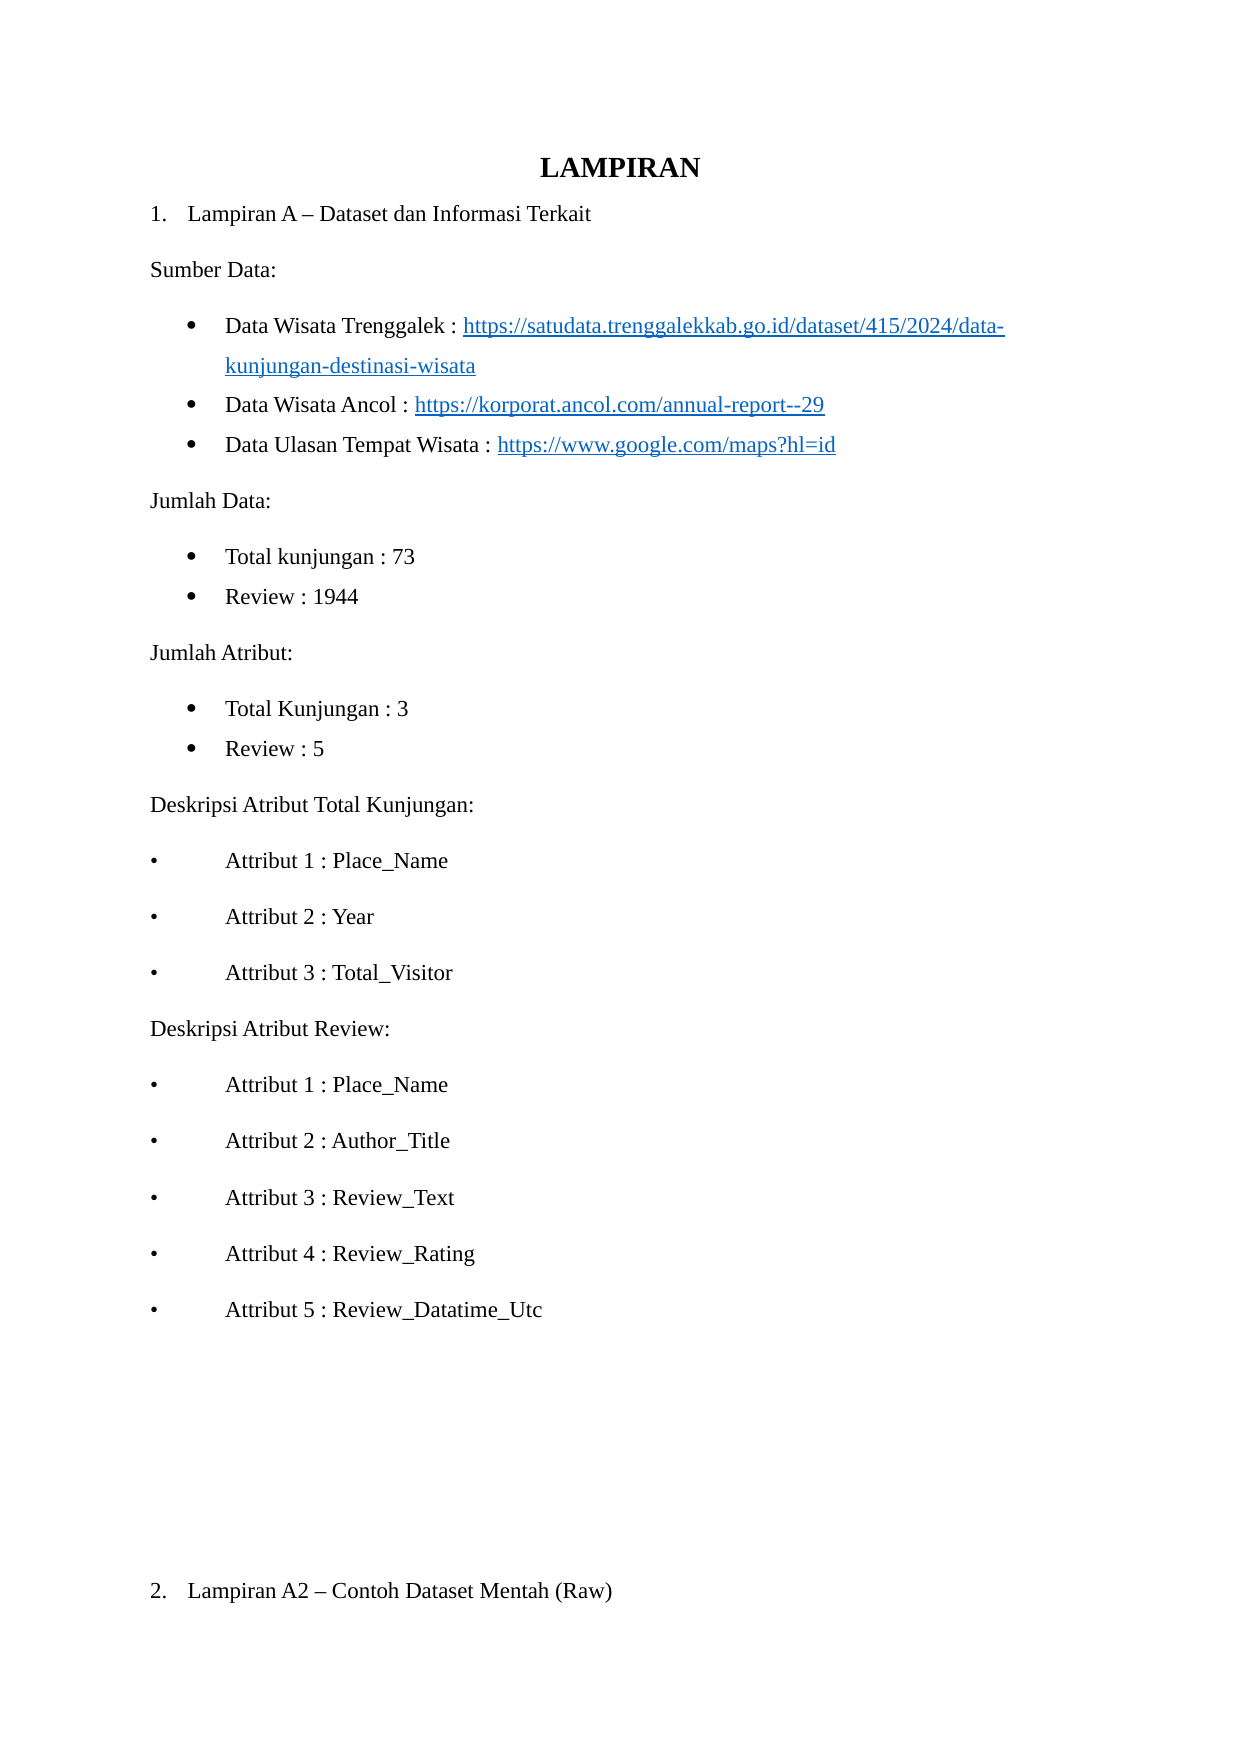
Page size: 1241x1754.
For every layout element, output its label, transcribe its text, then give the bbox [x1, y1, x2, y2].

list Data Ulasan Tempat Wisata : https://www.google.com/maps?hl=id [187, 431, 1090, 457]
text Deskripsi Atribut Total Kunjungan: [150, 791, 1090, 817]
text • Attribut 4 : Review_Rating [150, 1240, 1090, 1266]
list Lampiran A2 – Contoh Dataset Mentah (Raw) [150, 1577, 1090, 1603]
list Data Wisata Ancol : https://korporat.ancol.com/annual-report--29 [187, 392, 1090, 418]
text Sumber Data: [150, 256, 1090, 283]
list Review : 5 [187, 734, 1090, 761]
list Lampiran A – Dataset dan Informasi Terkait [150, 200, 1090, 227]
list Total Kunjungan : 3 [187, 695, 1090, 721]
text • Attribut 1 : Place_Name [150, 847, 1090, 873]
text • Attribut 3 : Review_Text [150, 1184, 1090, 1210]
text LAMPIRAN [150, 150, 1090, 183]
text • Attribut 2 : Author_Title [150, 1128, 1090, 1154]
list Total kunjungan : 73 [187, 543, 1090, 570]
text • Attribut 1 : Place_Name [150, 1071, 1090, 1098]
text Jumlah Data: [150, 487, 1090, 513]
text Deskripsi Atribut Review: [150, 1015, 1090, 1042]
text • Attribut 5 : Review_Datatime_Utc [150, 1296, 1090, 1322]
text • Attribut 2 : Year [150, 903, 1090, 929]
list Data Wisata Trenggalek : https://satudata.trenggalekkab.go.id/dataset/415/2024/data-kunjungan-destinasi-wisata [187, 313, 1090, 378]
list Review : 1944 [187, 583, 1090, 609]
text • Attribut 3 : Total_Visitor [150, 959, 1090, 986]
text Jumlah Atribut: [150, 639, 1090, 665]
